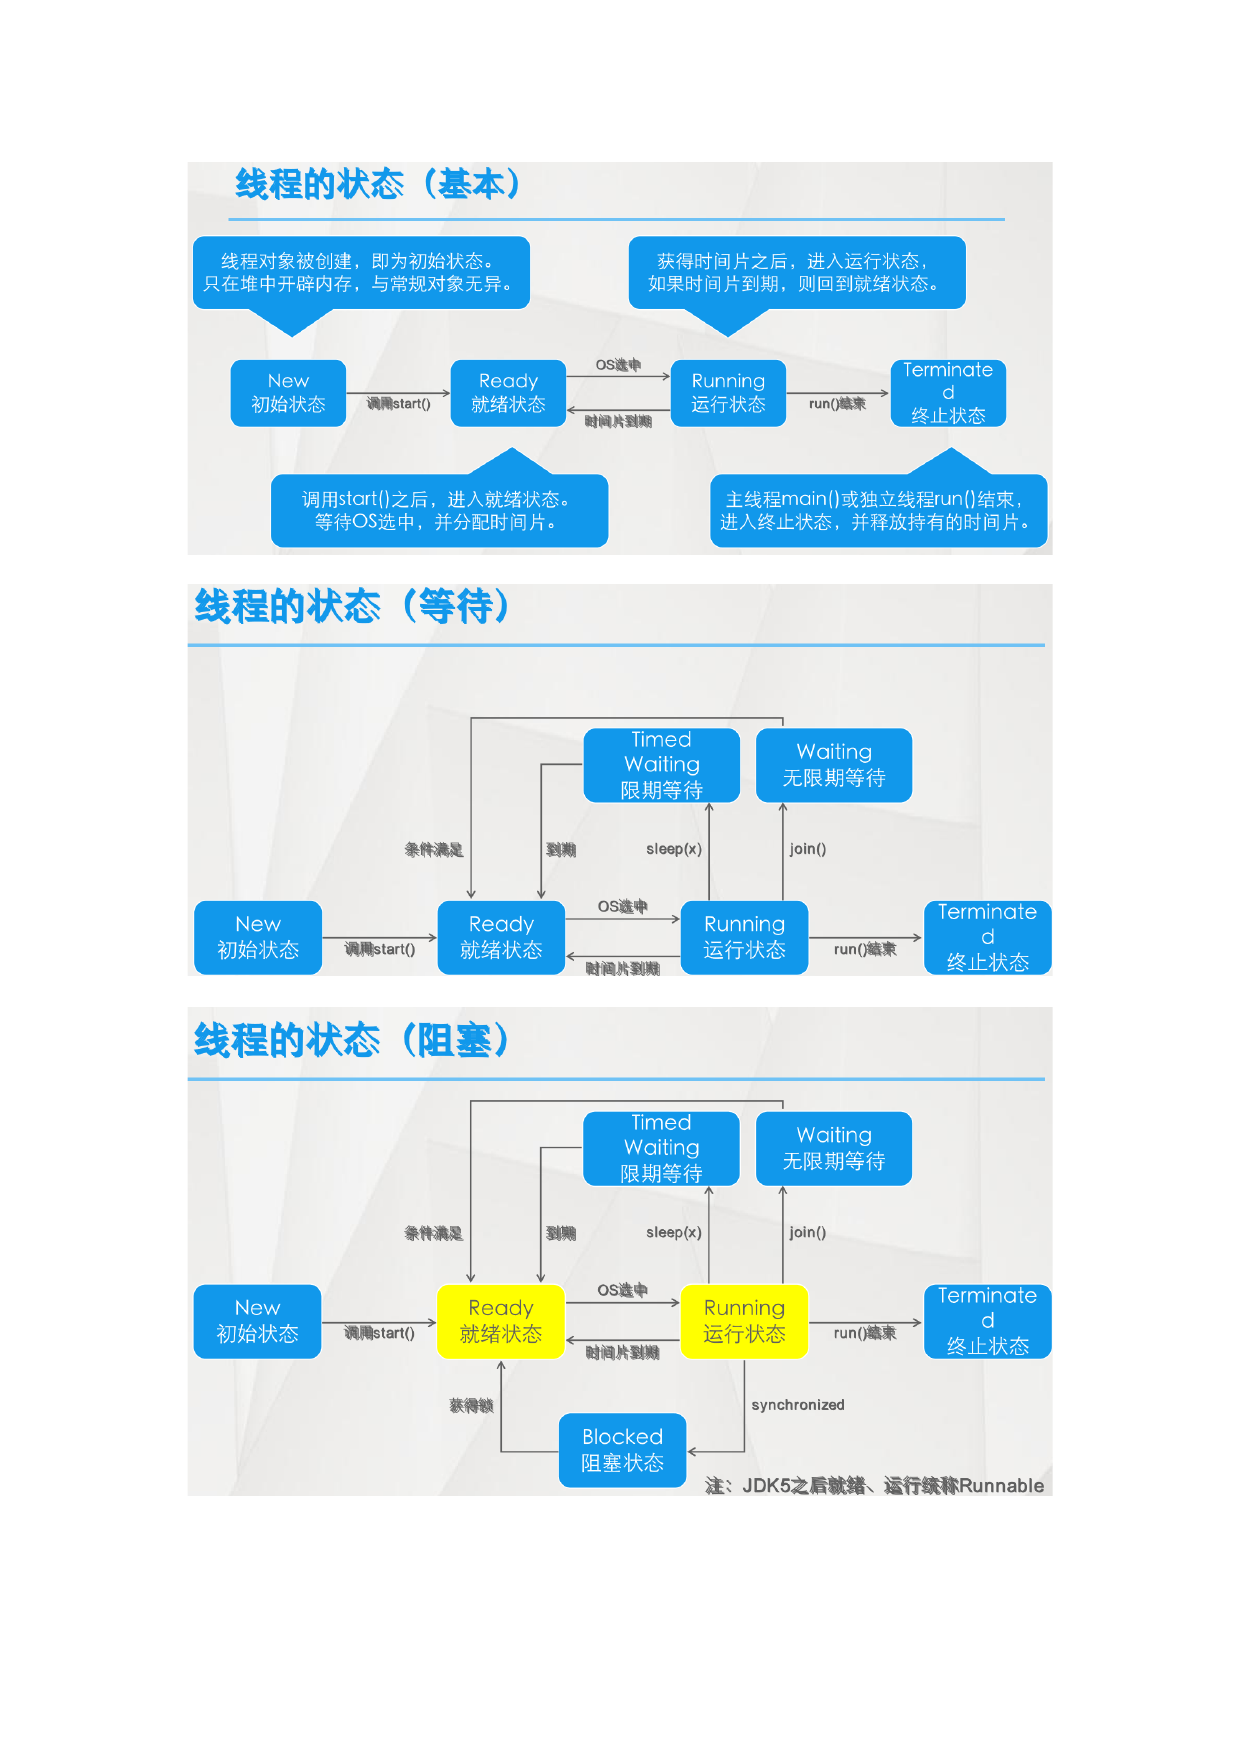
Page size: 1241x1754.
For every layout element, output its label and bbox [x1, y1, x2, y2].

picture [187, 584, 1053, 976]
picture [187, 162, 1053, 555]
picture [187, 1007, 1053, 1496]
